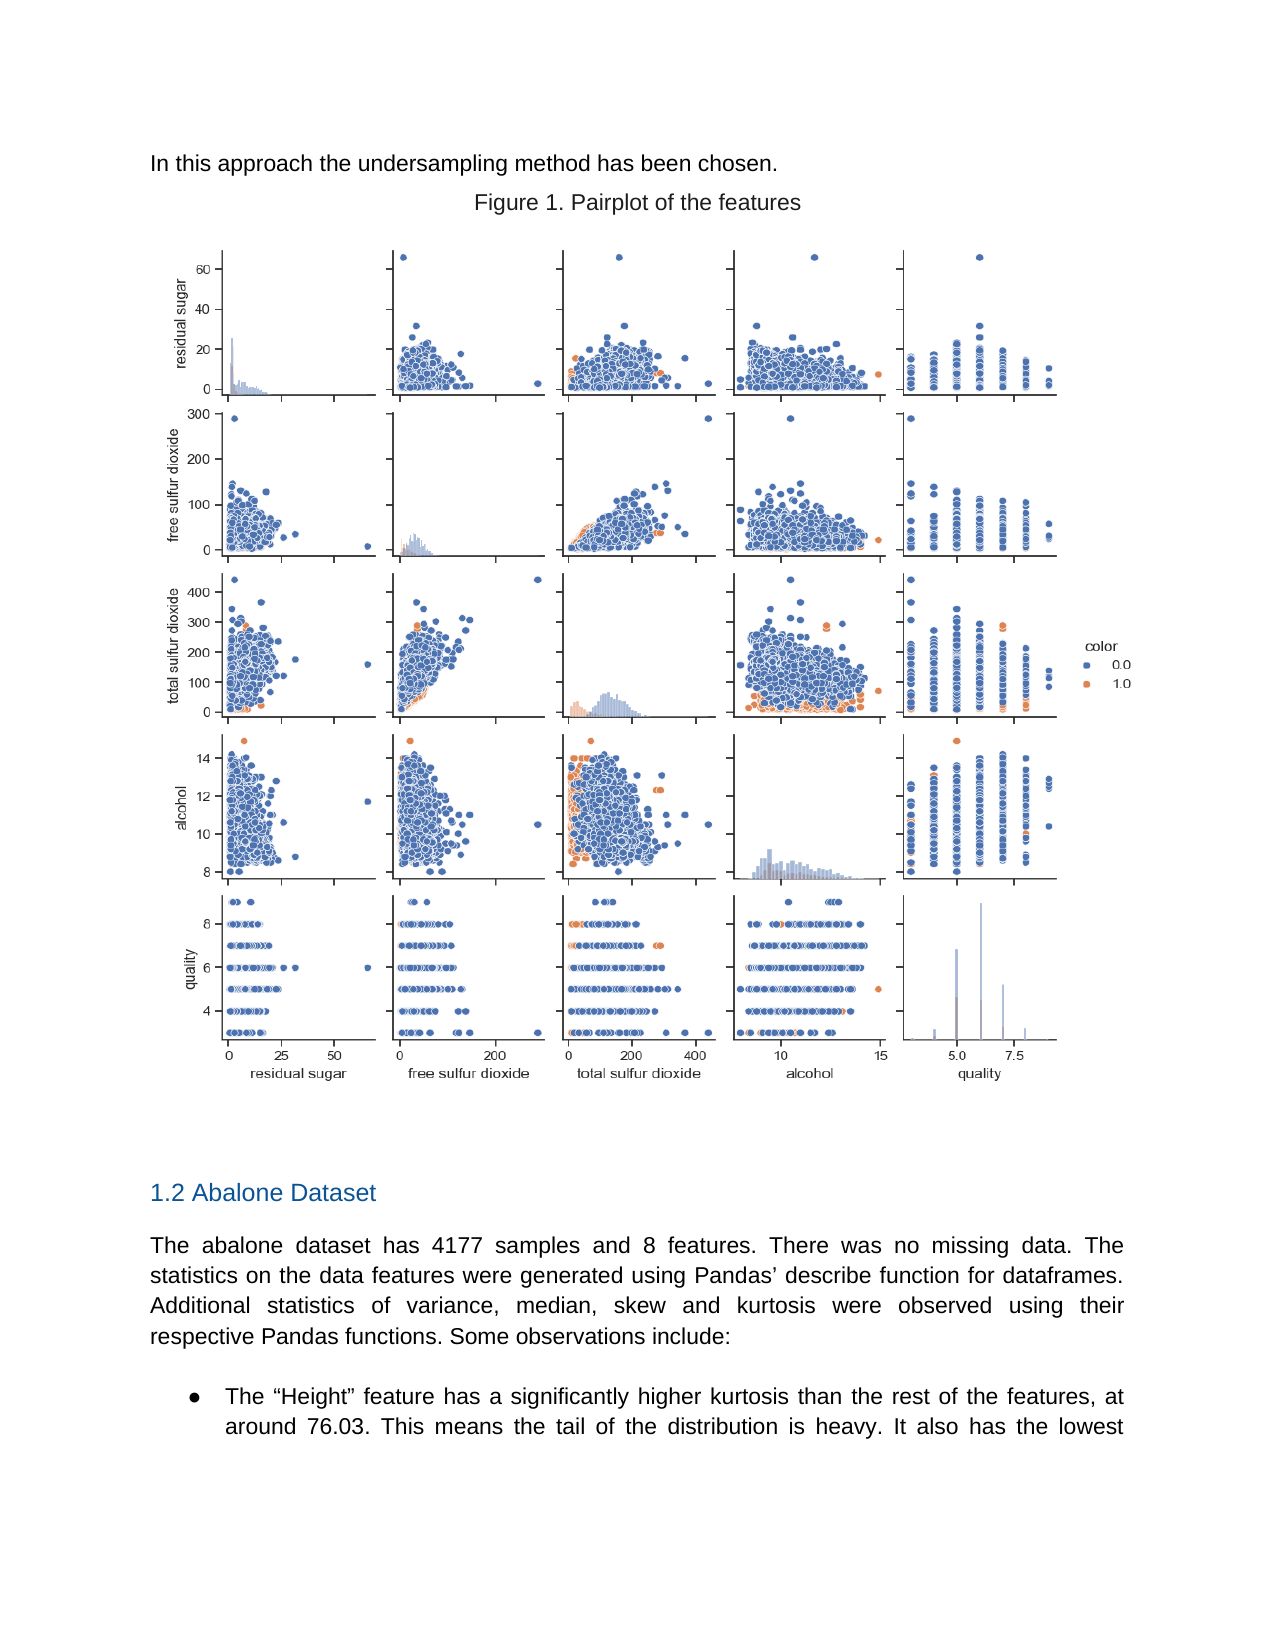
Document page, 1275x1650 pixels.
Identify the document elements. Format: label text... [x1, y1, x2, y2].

subtitle 1.2 Abalone Dataset [150, 1178, 1125, 1207]
picture [150, 235, 1143, 1096]
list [187, 1383, 1125, 1440]
text In this approach the undersampling method has been chosen. [150, 150, 1125, 176]
text The abalone dataset has 4177 samples and 8 features. There was no missing data. The statistics on the data features were generated using Pandas’ describe function for dataframes. Additional statistics of variance, median, skew and kurtosis were observed using their respective Pandas functions. Some observations include: [150, 1232, 1125, 1349]
text Figure 1. Pairplot of the features [150, 189, 1125, 215]
